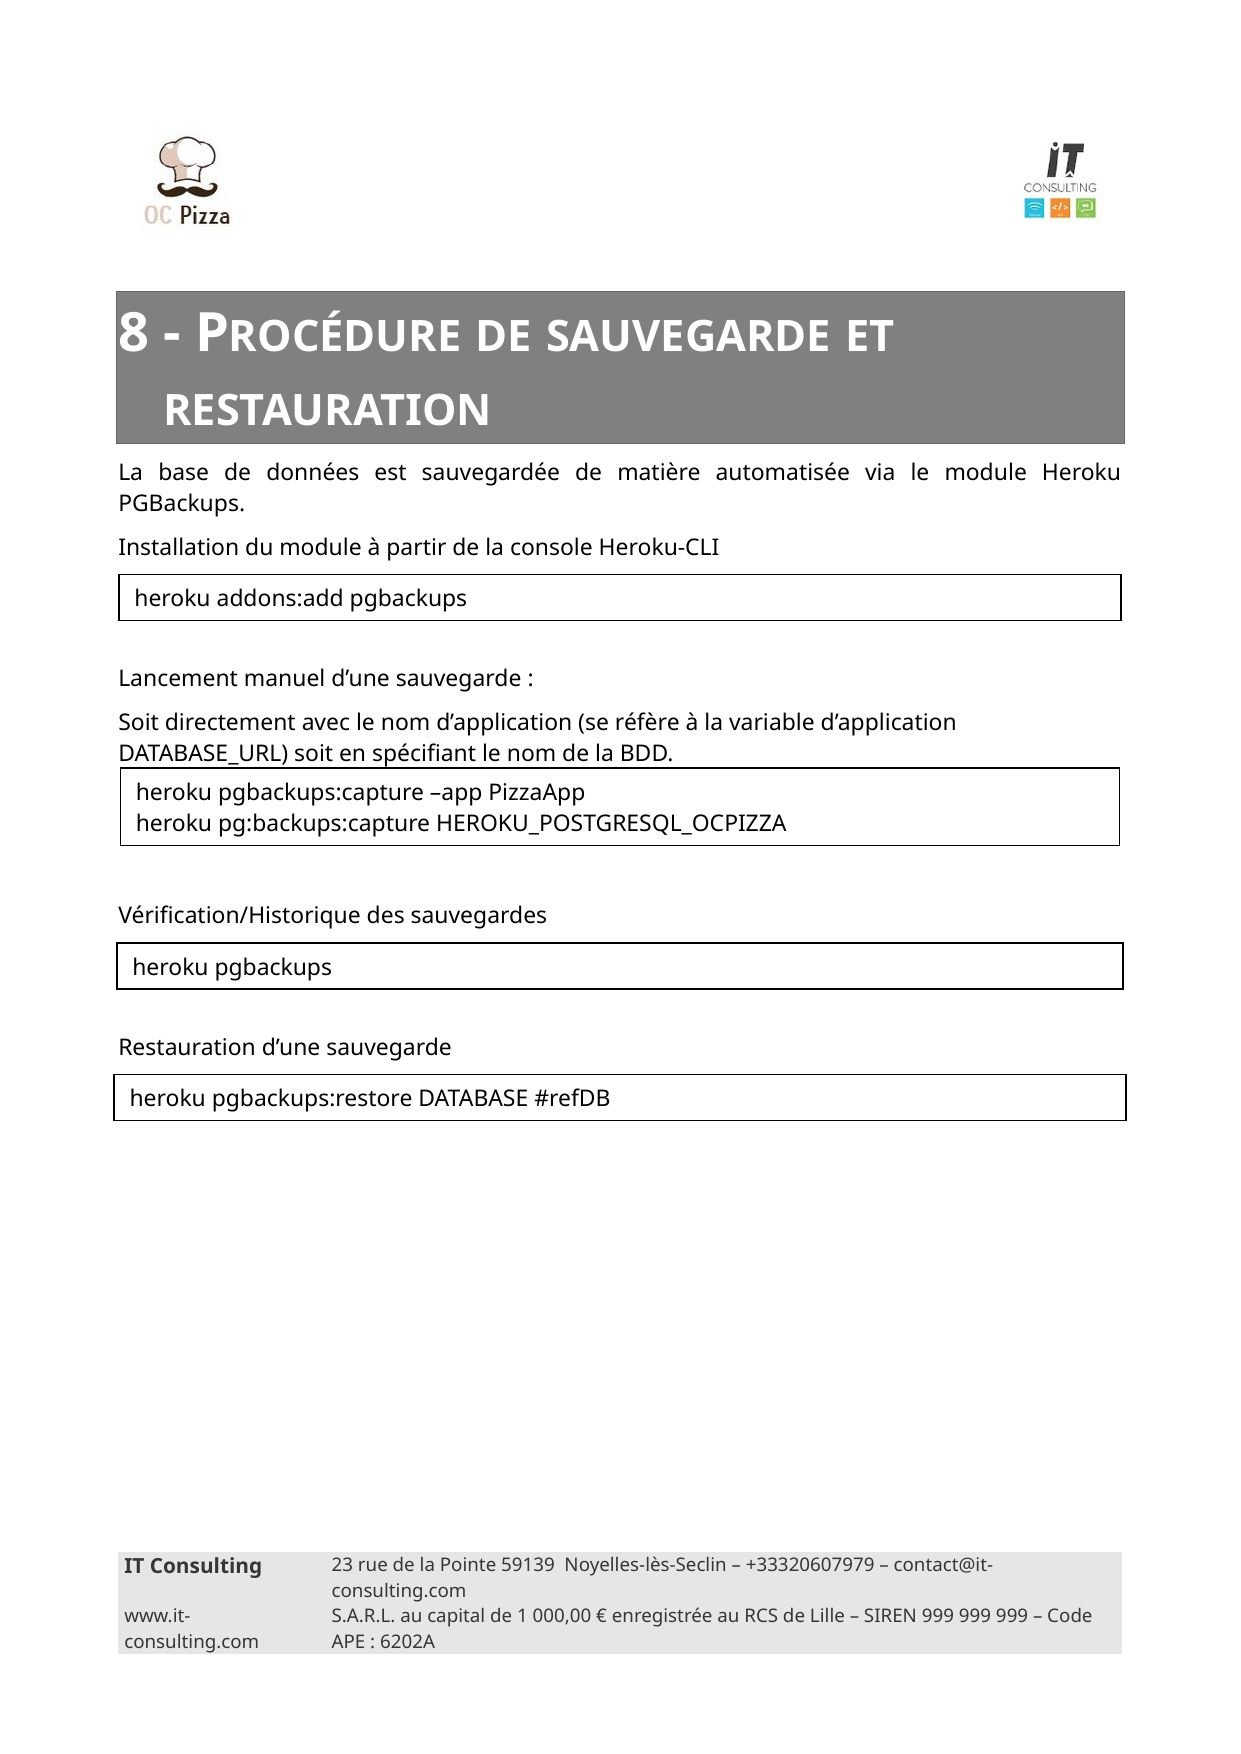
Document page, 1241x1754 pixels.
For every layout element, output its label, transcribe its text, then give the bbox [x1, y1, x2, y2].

text Soit directement avec le nom d’application (se réfère à la variable d’application DATABASE_URL) soit en spécifiant le nom de la BDD. [118, 706, 1122, 768]
text La base de données est sauvegardée de matière automatisée via le module Heroku PGBackups. [118, 456, 1122, 518]
text Restauration d’une sauvegarde [118, 1031, 1122, 1062]
text Lancement manuel d’une sauvegarde : [118, 662, 1122, 693]
picture [123, 123, 247, 247]
text Vérification/Historique des sauvegardes [118, 899, 1122, 931]
picture [1004, 123, 1117, 236]
text Installation du module à partir de la console Heroku-CLI [118, 531, 1122, 562]
subtitle Procédure de sauvegarde et restauration [117, 292, 1124, 443]
